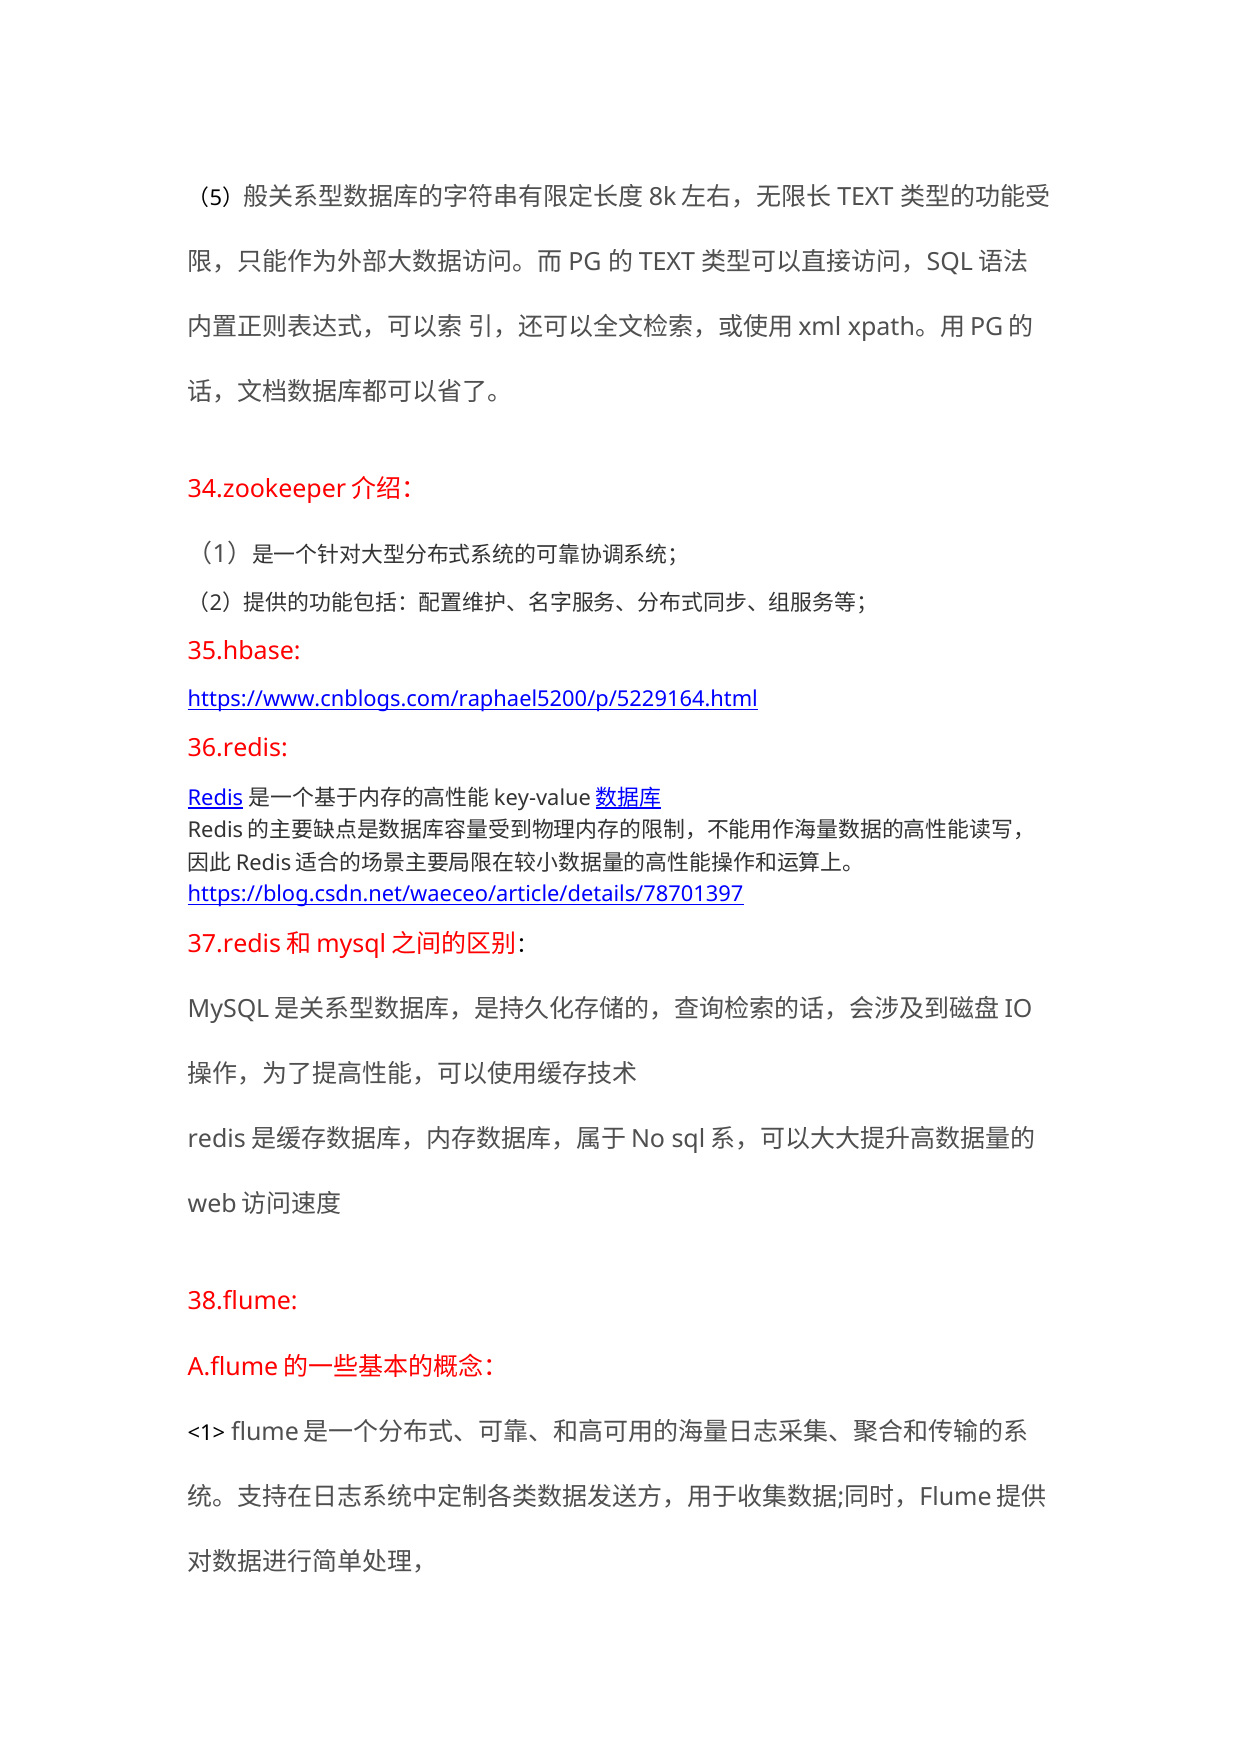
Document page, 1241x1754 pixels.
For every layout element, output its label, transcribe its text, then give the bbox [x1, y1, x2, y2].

text Redis的主要缺点是数据库容量受到物理内存的限制，不能用作海量数据的高性能读写，因此Redis适合的场景主要局限在较小数据量的高性能操作和运算上。 [187, 812, 1053, 877]
text 38.flume: [187, 1267, 1053, 1332]
text 37.redis和mysql之间的区别： [187, 909, 1053, 974]
text https://blog.csdn.net/waeceo/article/details/78701397 [187, 877, 1053, 909]
text redis是缓存数据库，内存数据库，属于No sql系，可以大大提升高数据量的web访问速度 [187, 1104, 1053, 1234]
text （5）般关系型数据库的字符串有限定长度8k左右，无限长 TEXT 类型的功能受限，只能作为外部大数据访问。而 PG 的 TEXT 类型可以直接访问，SQL语法内置正则表达式，可以索 引，还可以全文检索，或使用xml xpath。用PG的话，文档数据库都可以省了。 [187, 162, 1053, 422]
text Redis 是一个基于内存的高性能key-value数据库 [187, 779, 1053, 812]
text （1）是一个针对大型分布式系统的可靠协调系统； [187, 519, 1053, 584]
text （2）提供的功能包括：配置维护、名字服务、分布式同步、组服务等； [187, 584, 1053, 617]
text 36.redis: [187, 714, 1053, 779]
text <1> flume是一个分布式、可靠、和高可用的海量日志采集、聚合和传输的系统。支持在日志系统中定制各类数据发送方，用于收集数据;同时，Flume提供对数据进行简单处理， [187, 1397, 1053, 1592]
text 35.hbase: [187, 617, 1053, 682]
text MySQL是关系型数据库，是持久化存储的，查询检索的话，会涉及到磁盘IO操作，为了提高性能，可以使用缓存技术 [187, 974, 1053, 1104]
text A.flume的一些基本的概念： [187, 1332, 1053, 1397]
text 34.zookeeper介绍： [187, 454, 1053, 519]
text https://www.cnblogs.com/raphael5200/p/5229164.html [187, 682, 1053, 714]
